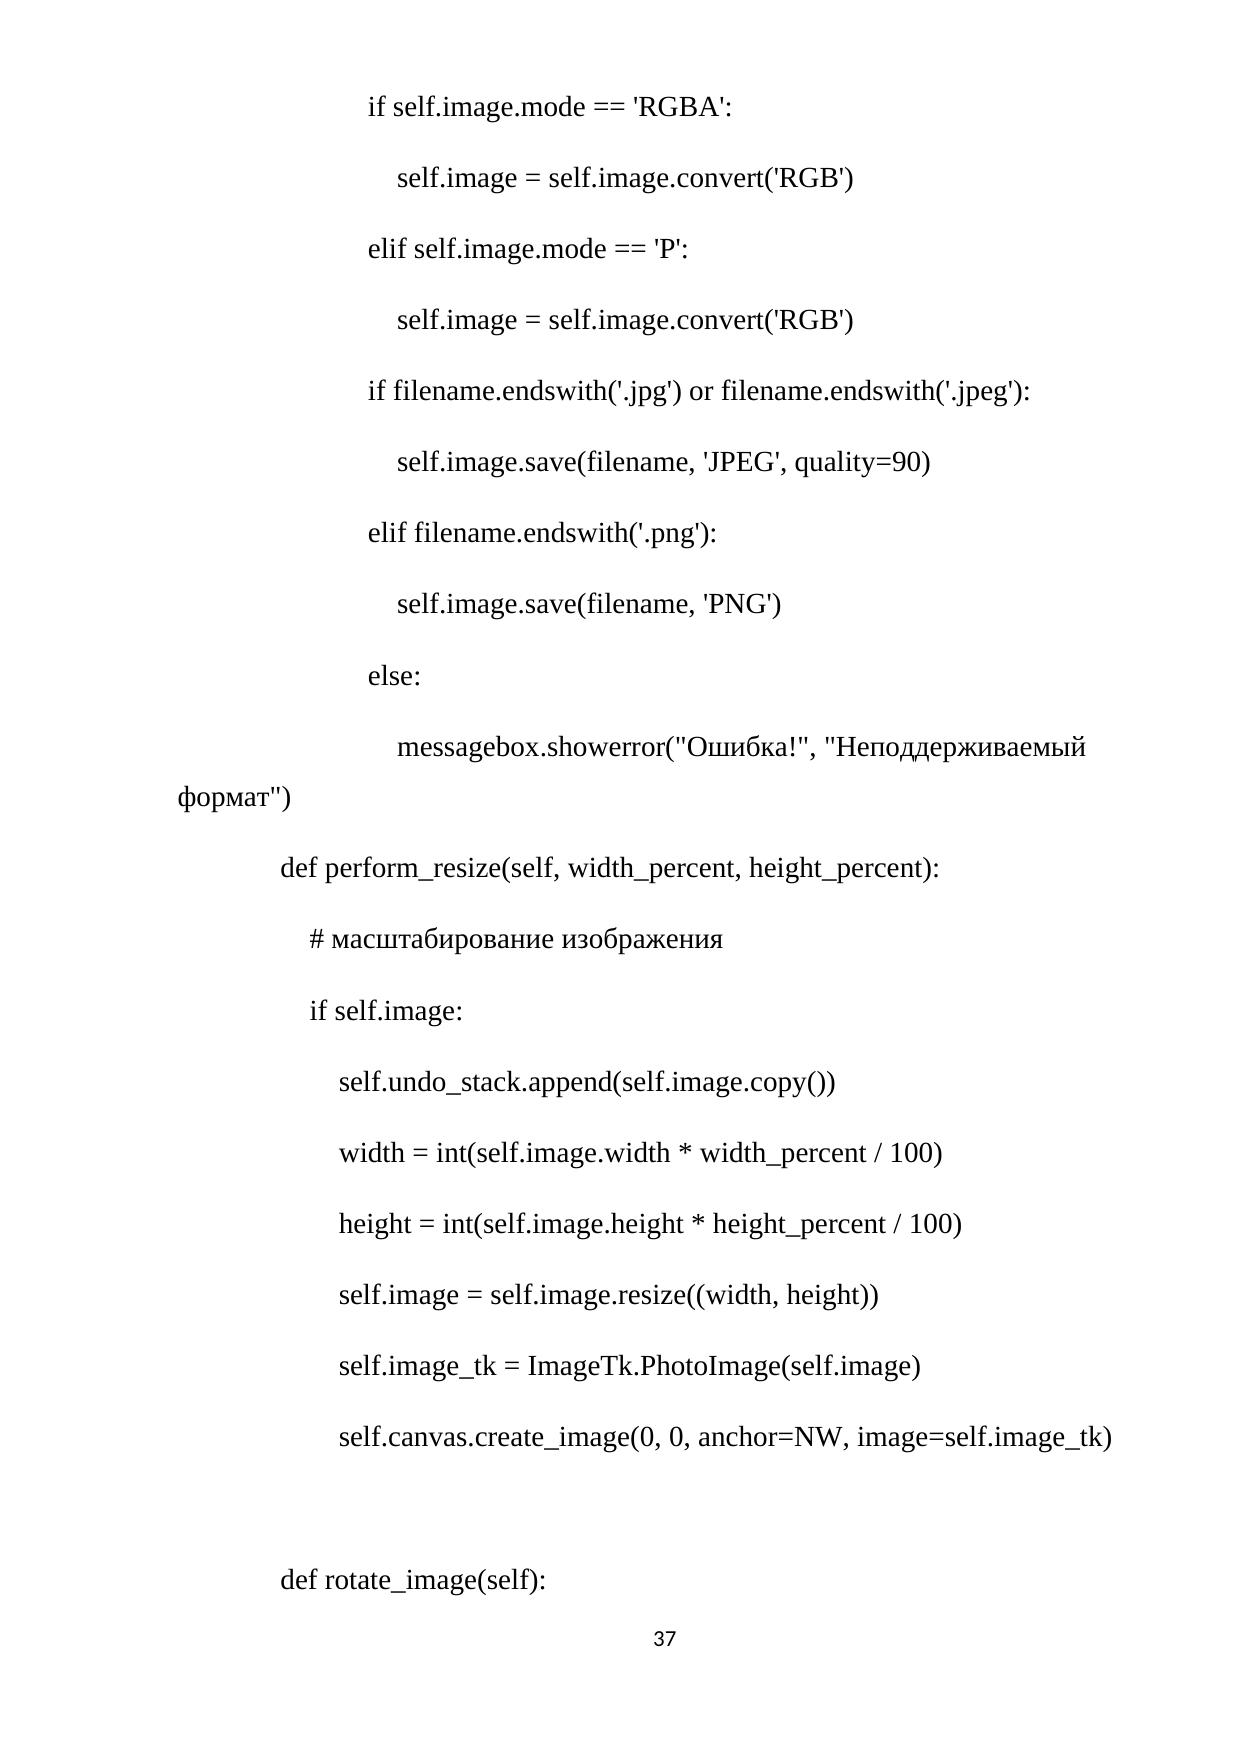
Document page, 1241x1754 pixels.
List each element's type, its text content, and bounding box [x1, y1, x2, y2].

text if filename.endswith('.jpg') or filename.endswith('.jpeg'): [177, 373, 1152, 407]
text elif filename.endswith('.png'): [177, 516, 1152, 549]
text elif self.image.mode == 'P': [177, 231, 1152, 264]
text messagebox.showerror("Ошибка!", "Неподдерживаемый формат") [177, 729, 1152, 813]
text else: [177, 658, 1152, 691]
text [177, 1348, 1152, 1382]
text height = int(self.image.height * height_percent / 100) [177, 1206, 1152, 1240]
text self.image.save(filename, 'PNG') [177, 587, 1152, 620]
text self.image.save(filename, 'JPEG', quality=90) [177, 444, 1152, 478]
text def perform_resize(self, width_percent, height_percent): [177, 850, 1152, 884]
text width = int(self.image.width * width_percent / 100) [177, 1135, 1152, 1168]
text self.canvas.create_image(0, 0, anchor=NW, image=self.image_tk) [177, 1419, 1152, 1453]
text # масштабирование изображения [177, 922, 1152, 955]
text self.undo_stack.append(self.image.copy()) [177, 1064, 1152, 1097]
text if self.image: [177, 993, 1152, 1026]
text self.image = self.image.resize((width, height)) [177, 1277, 1152, 1311]
text def rotate_image(self): [177, 1562, 1152, 1595]
text self.image = self.image.convert('RGB') [177, 160, 1152, 193]
text if self.image.mode == 'RGBA': [177, 89, 1152, 122]
text self.image = self.image.convert('RGB') [177, 302, 1152, 336]
